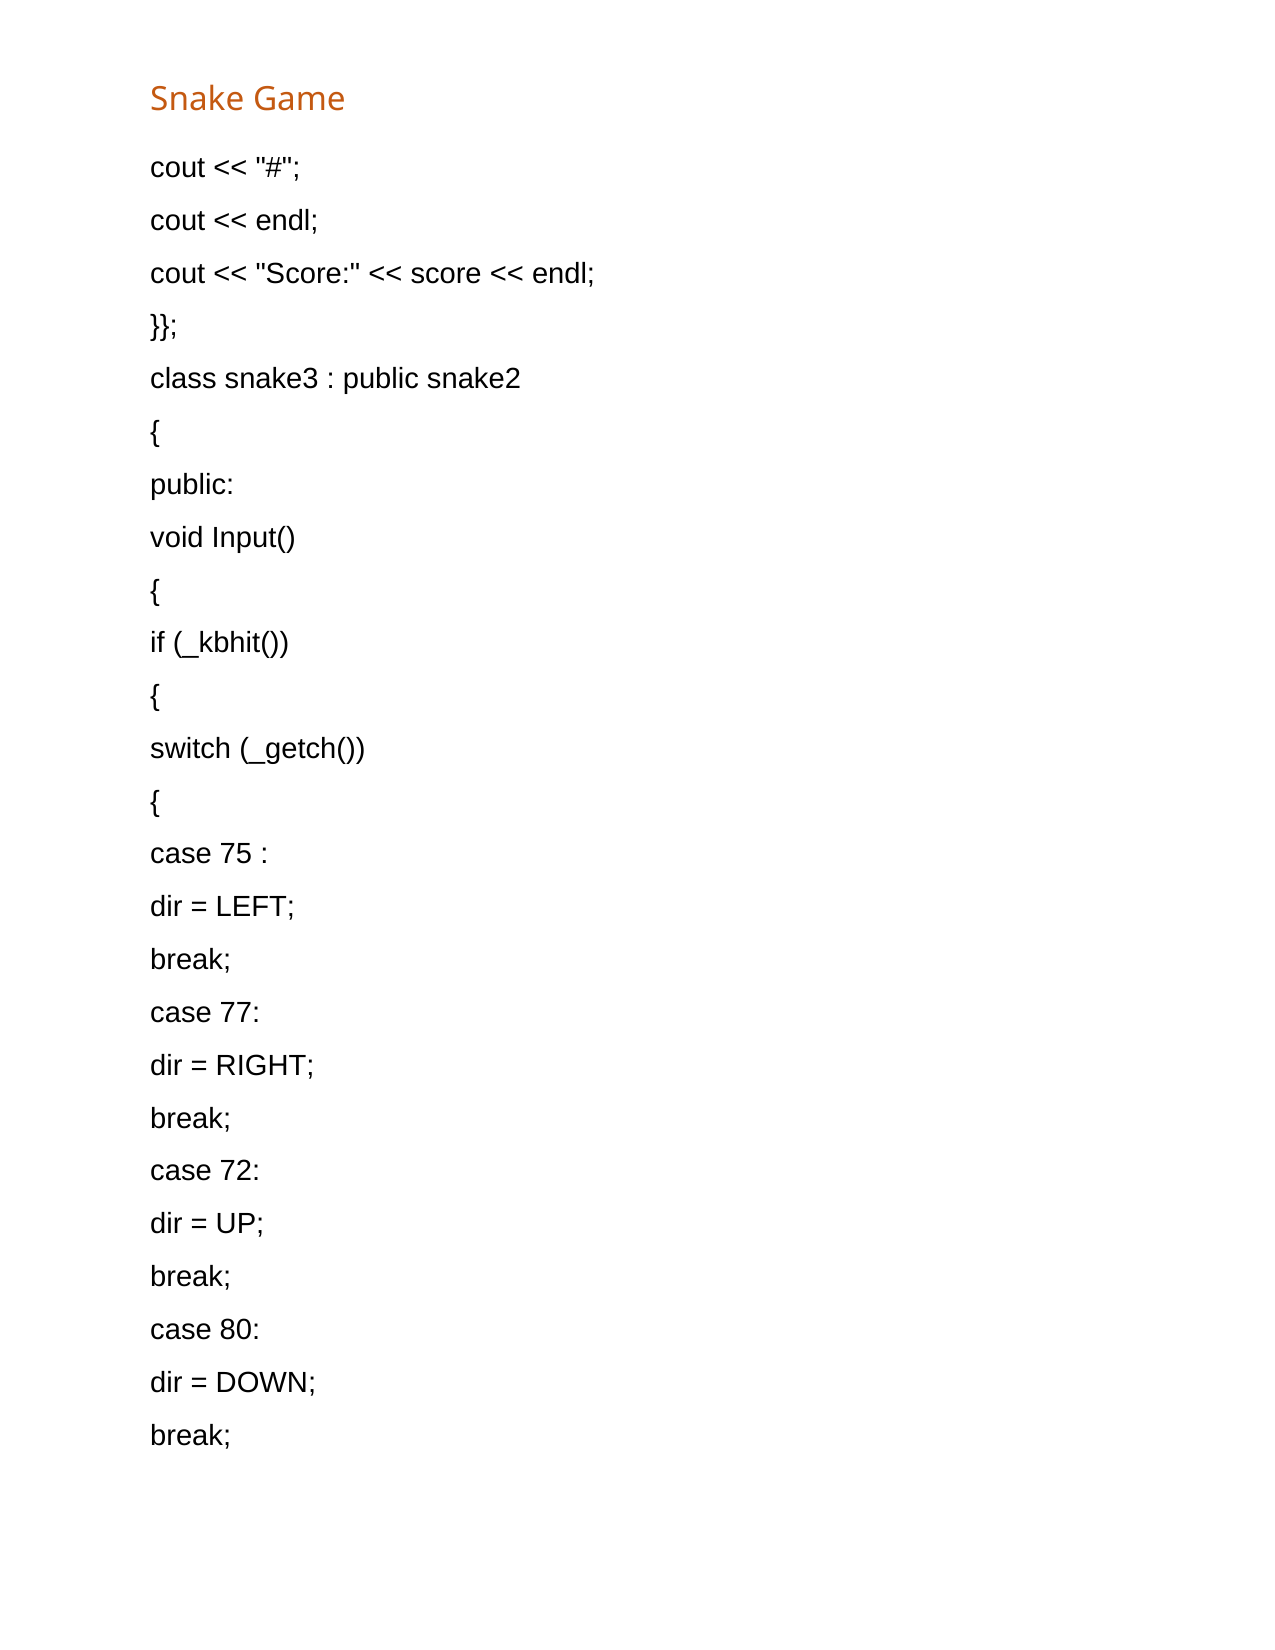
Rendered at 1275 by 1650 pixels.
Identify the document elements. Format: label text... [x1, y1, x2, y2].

text class snake3 : public snake2 [150, 361, 1125, 395]
text public: [150, 467, 1125, 500]
text }}; [150, 308, 1125, 342]
text { [150, 784, 1125, 817]
text void Input() [150, 520, 1125, 553]
text break; [150, 1101, 1125, 1134]
text case 72: [150, 1153, 1125, 1187]
text dir = DOWN; [150, 1365, 1125, 1398]
text cout << "#"; [150, 150, 1125, 183]
text if (_kbhit()) [150, 625, 1125, 659]
text case 77: [150, 995, 1125, 1028]
text cout << endl; [150, 203, 1125, 236]
text dir = LEFT; [150, 889, 1125, 923]
text case 75 : [150, 837, 1125, 870]
text switch (_getch()) [150, 731, 1125, 764]
text { [150, 572, 1125, 606]
text cout << "Score:" << score << endl; [150, 256, 1125, 289]
text break; [150, 1417, 1125, 1451]
text dir = RIGHT; [150, 1048, 1125, 1081]
text break; [150, 942, 1125, 976]
text dir = UP; [150, 1206, 1125, 1240]
text break; [150, 1259, 1125, 1293]
text { [150, 678, 1125, 712]
text case 80: [150, 1312, 1125, 1345]
text { [150, 414, 1125, 448]
